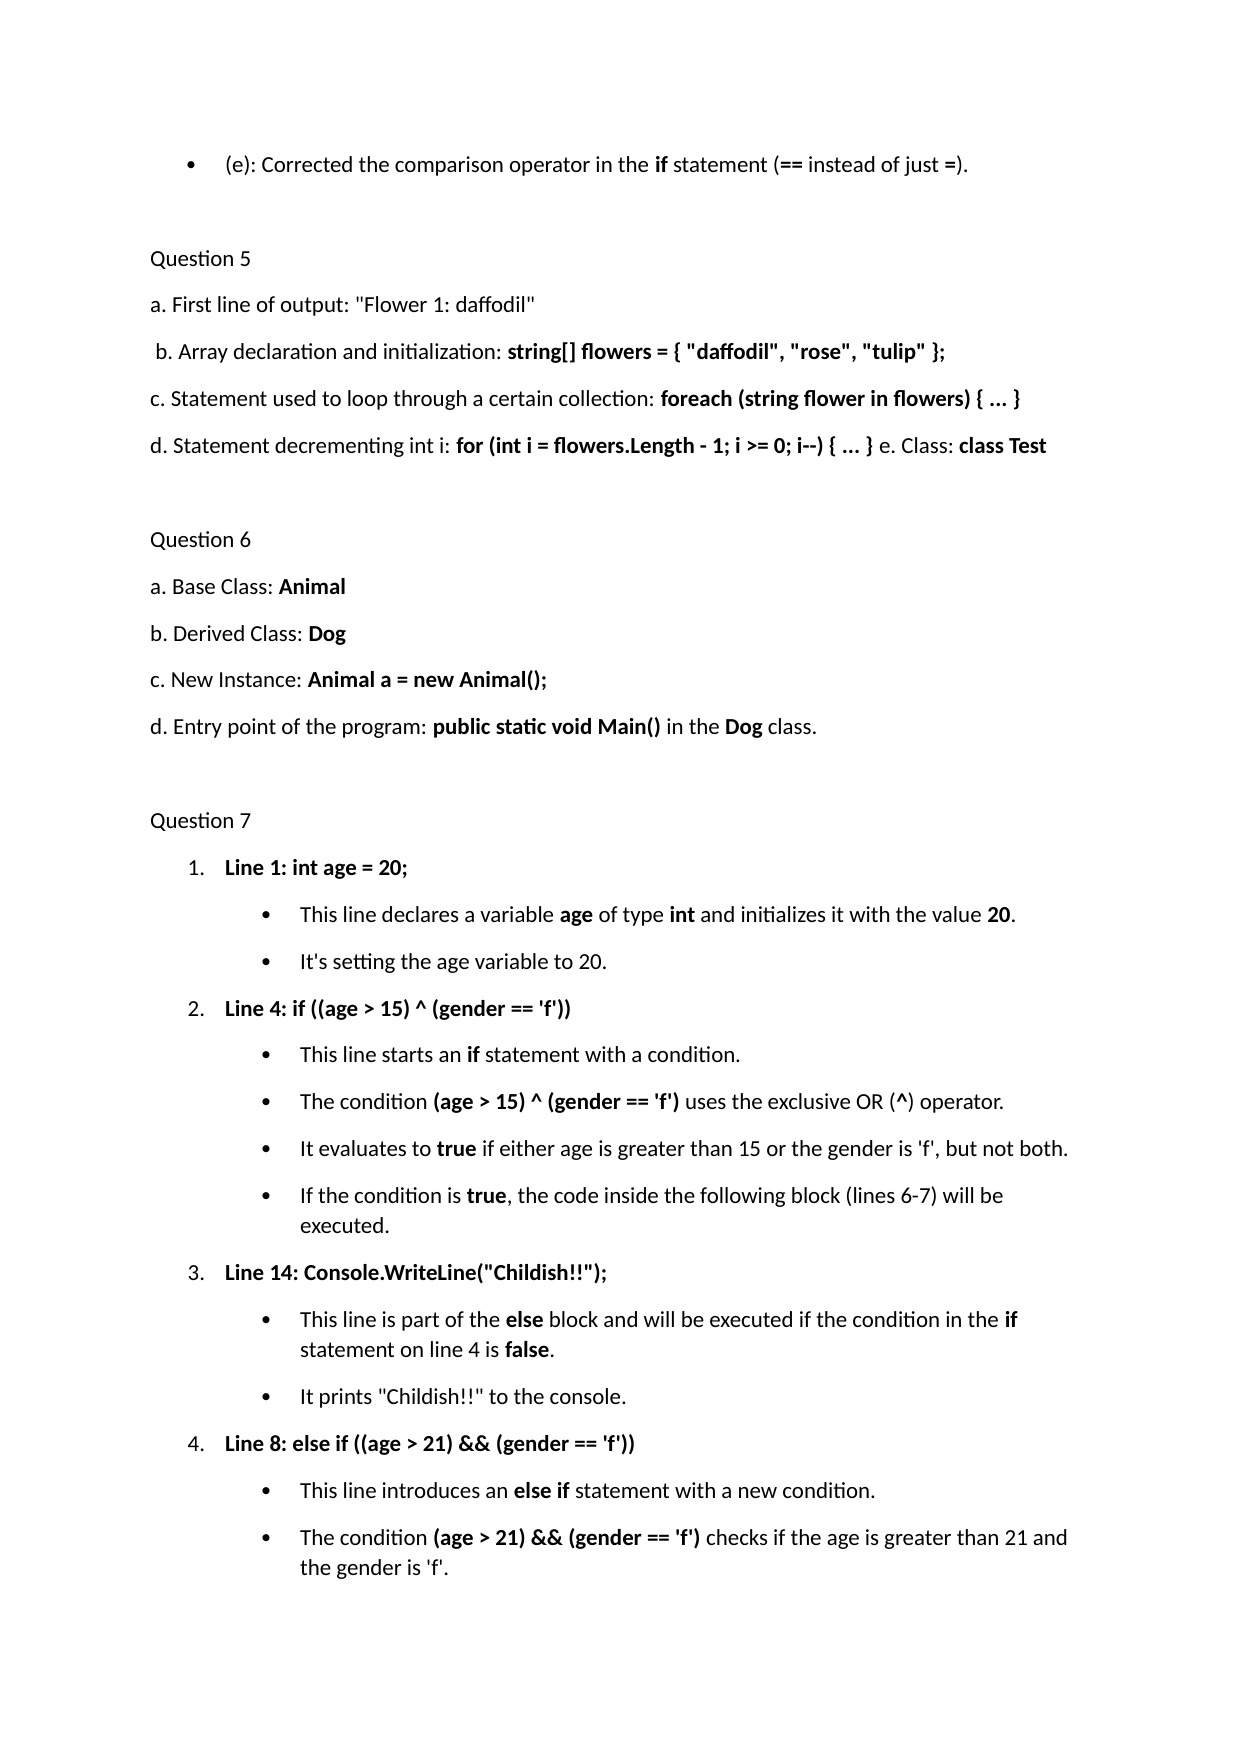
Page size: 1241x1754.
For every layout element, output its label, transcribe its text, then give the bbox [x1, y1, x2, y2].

text d. Statement decrementing int i: for (int i = flowers.Length - 1; i >= 0; i--) { ... } e. Class: class Test [150, 431, 1090, 459]
text Question 7 [150, 806, 1090, 834]
text b. Array declaration and initialization: string[] flowers = { "daffodil", "rose", "tulip" }; [150, 337, 1090, 366]
list Line 14: Console.WriteLine("Childish!!"); [187, 1258, 1090, 1286]
text Question 5 [150, 244, 1090, 272]
text a. First line of output: "Flower 1: daffodil" [150, 291, 1090, 319]
text d. Entry point of the program: public static void Main() in the Dog class. [150, 712, 1090, 741]
list The condition (age > 21) && (gender == 'f') checks if the age is greater than 21 and the gender is 'f'. [262, 1523, 1090, 1581]
list Line 1: int age = 20; [187, 853, 1090, 881]
text Question 6 [150, 525, 1090, 553]
text c. Statement used to loop through a certain collection: foreach (string flower in flowers) { ... } [150, 384, 1090, 412]
list This line starts an if statement with a condition. [262, 1041, 1090, 1069]
list If the condition is true, the code inside the following block (lines 6-7) will be executed. [262, 1181, 1090, 1239]
list This line declares a variable age of type int and initializes it with the value 20. [262, 900, 1090, 928]
list The condition (age > 15) ^ (gender == 'f') uses the exclusive OR (^) operator. [262, 1087, 1090, 1116]
list (e): Corrected the comparison operator in the if statement (== instead of just =). [187, 150, 1090, 178]
text c. New Instance: Animal a = new Animal(); [150, 666, 1090, 694]
list Line 4: if ((age > 15) ^ (gender == 'f')) [187, 994, 1090, 1022]
list This line introduces an else if statement with a new condition. [262, 1476, 1090, 1504]
text a. Base Class: Animal [150, 572, 1090, 600]
list This line is part of the else block and will be executed if the condition in the if statement on line 4 is false. [262, 1305, 1090, 1363]
list It prints "Childish!!" to the console. [262, 1382, 1090, 1410]
text b. Derived Class: Dog [150, 619, 1090, 647]
list Line 8: else if ((age > 21) && (gender == 'f')) [187, 1429, 1090, 1457]
list It evaluates to true if either age is greater than 15 or the gender is 'f', but not both. [262, 1134, 1090, 1162]
list It's setting the age variable to 20. [262, 947, 1090, 975]
